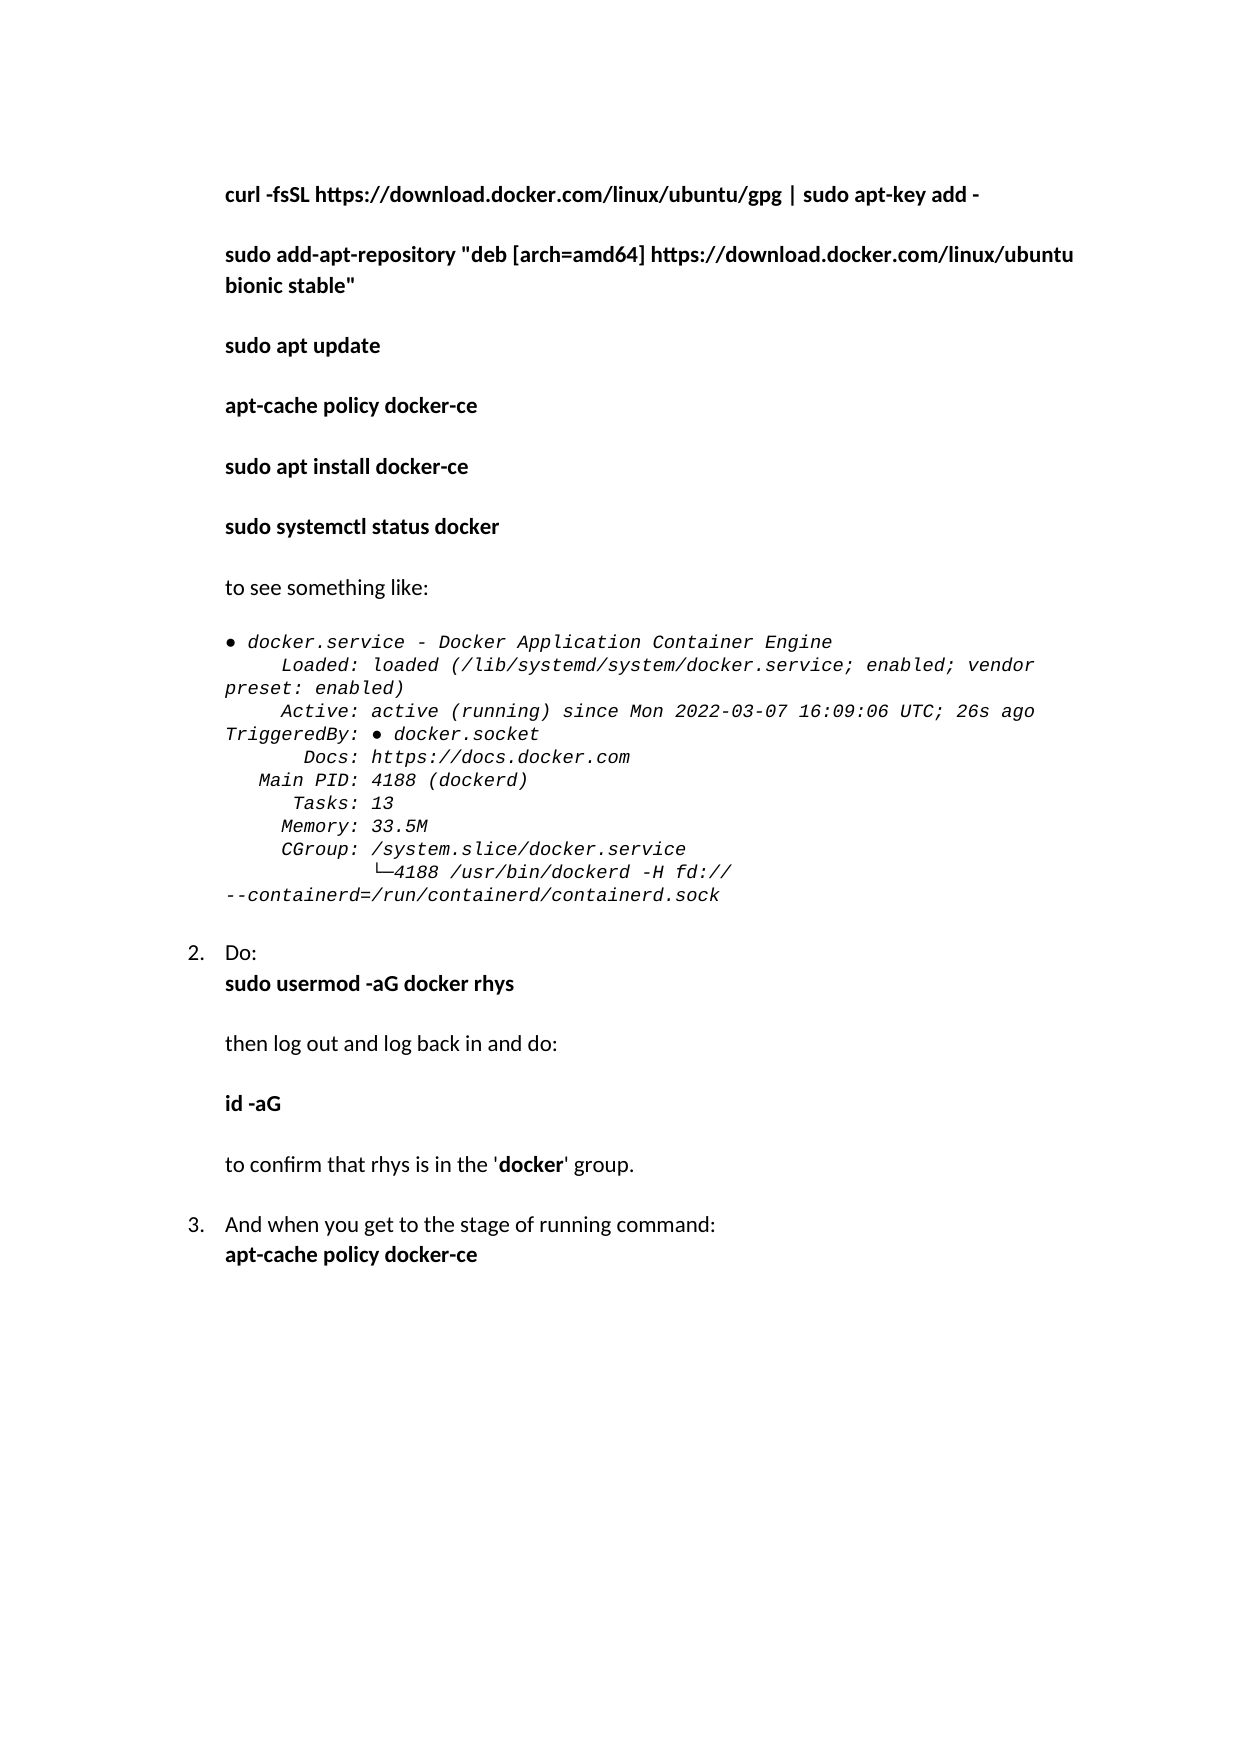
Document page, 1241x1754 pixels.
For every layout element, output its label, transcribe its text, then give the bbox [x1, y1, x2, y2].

list sudo apt install docker-ce [225, 452, 1090, 480]
list ● docker.service - Docker Application Container Engine [225, 633, 1090, 654]
list Main PID: 4188 (dockerd) [225, 771, 1090, 792]
list └─4188 /usr/bin/dockerd -H fd:// --containerd=/run/containerd/containerd.sock [225, 862, 1090, 907]
list id -aG [225, 1089, 1090, 1118]
list CGroup: /system.slice/docker.service [225, 839, 1090, 861]
list to see something like: [225, 573, 1090, 601]
list to confirm that rhys is in the 'docker' group. [225, 1150, 1090, 1208]
list Loaded: loaded (/lib/systemd/system/docker.service; enabled; vendor preset: enabled) [225, 656, 1090, 700]
list then log out and log back in and do: [225, 1029, 1090, 1057]
list sudo apt update [225, 331, 1090, 359]
list apt-cache policy docker-ce [225, 392, 1090, 420]
list sudo add-apt-repository "deb [arch=amd64] https://download.docker.com/linux/ubuntu bionic stable" [225, 241, 1090, 299]
list Do: [187, 938, 1090, 967]
list Active: active (running) since Mon 2022-03-07 16:09:06 UTC; 26s ago [225, 702, 1090, 723]
list TriggeredBy: ● docker.socket [225, 725, 1090, 746]
list Memory: 33.5M [225, 817, 1090, 838]
list Docs: https://docs.docker.com [225, 748, 1090, 769]
list sudo usermod -aG docker rhys [225, 969, 1090, 997]
list Tasks: 13 [225, 794, 1090, 815]
list sudo systemctl status docker [225, 512, 1090, 541]
list curl -fsSL https://download.docker.com/linux/ubuntu/gpg | sudo apt-key add - [225, 180, 1090, 208]
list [187, 1210, 1090, 1299]
